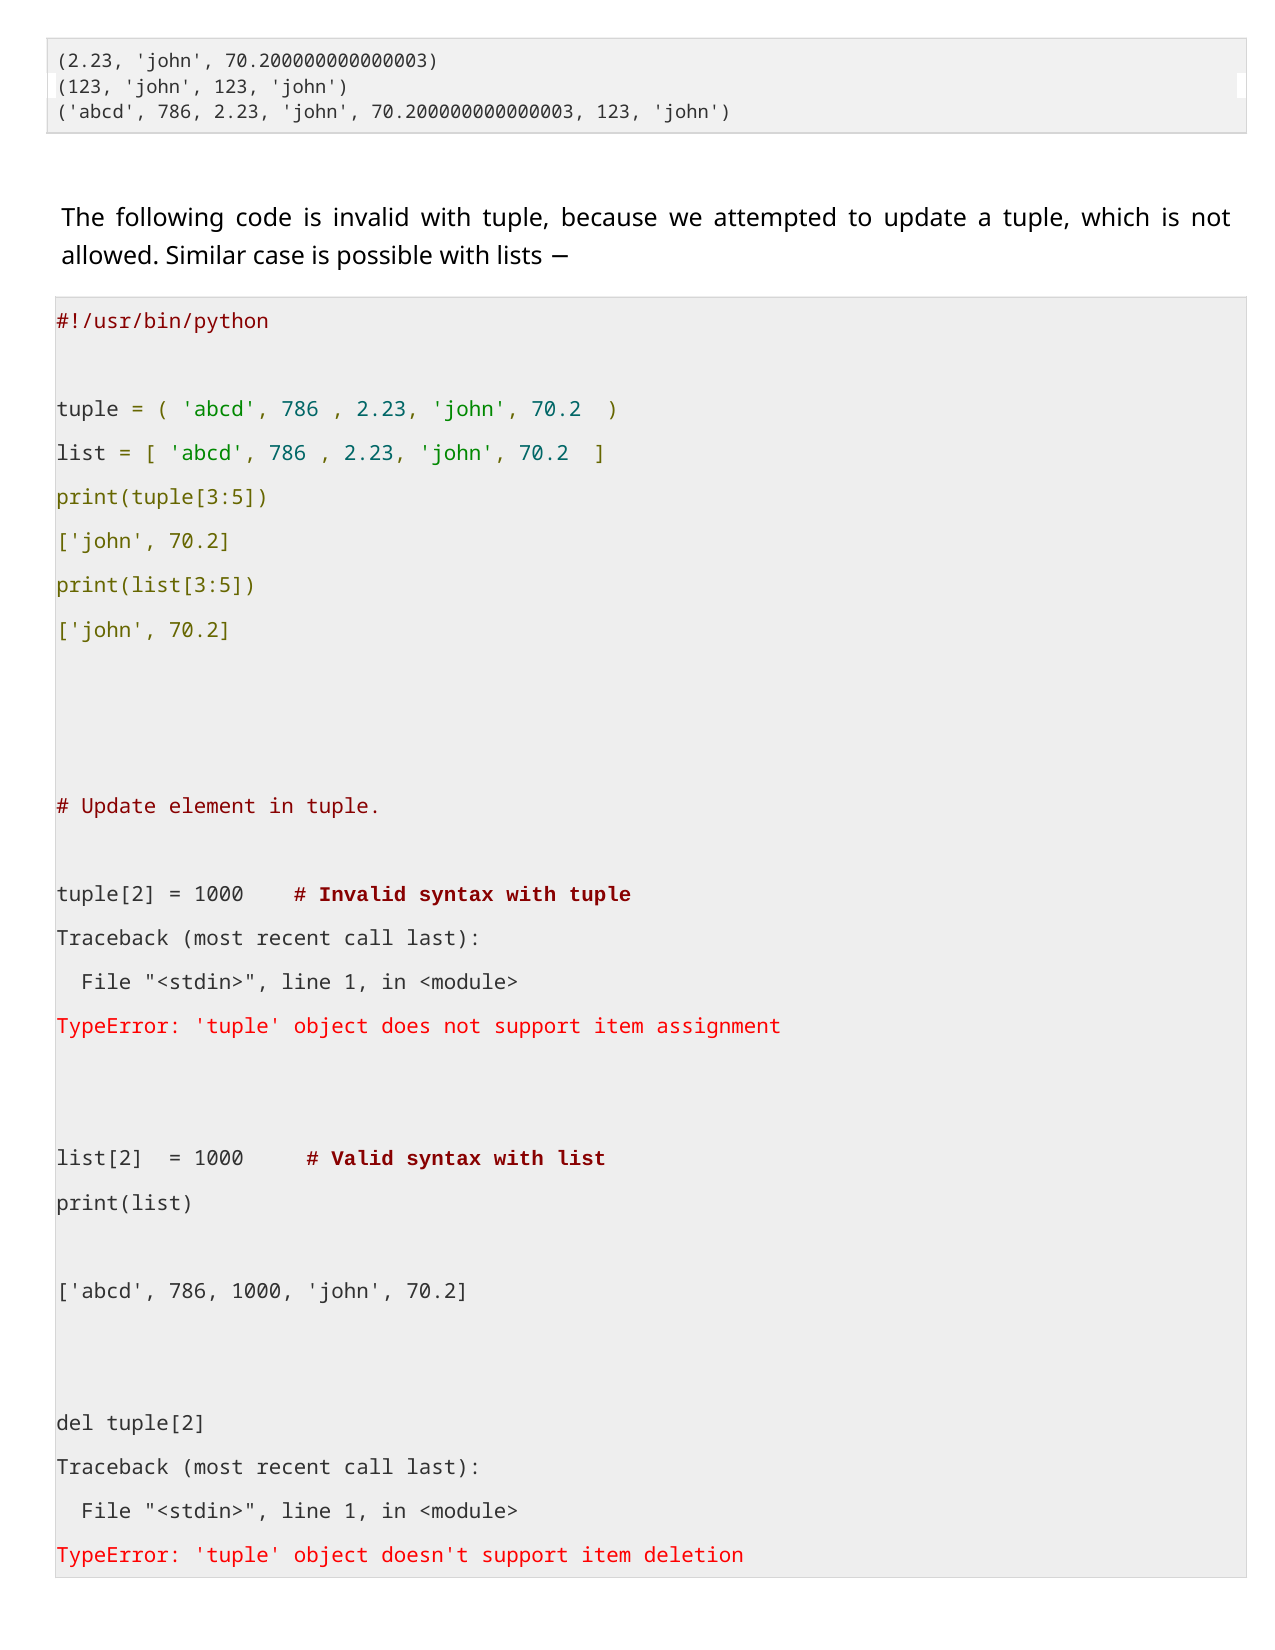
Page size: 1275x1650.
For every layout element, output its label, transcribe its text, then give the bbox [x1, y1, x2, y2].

text Traceback (most recent call last): [56, 913, 1246, 952]
text # Update element in tuple. [56, 781, 1246, 819]
text print(tuple[3:5]) [56, 473, 1246, 511]
text tuple = ( 'abcd', 786 , 2.23, 'john', 70.2 ) [56, 384, 1246, 423]
text The following code is invalid with tuple, because we attempted to update a tuple, which is not allowed. Similar case is possible with lists − [61, 196, 1232, 271]
text list[2] = 1000 # Valid syntax with list [56, 1134, 1246, 1172]
text (2.23, 'john', 70.200000000000003) [48, 39, 1246, 73]
text ['john', 70.2] [56, 605, 1246, 643]
text ['abcd', 786, 1000, 'john', 70.2] [56, 1266, 1246, 1304]
text TypeError: 'tuple' object doesn't support item deletion [56, 1530, 1246, 1577]
text TypeError: 'tuple' object does not support item assignment [56, 1001, 1246, 1040]
text (123, 'john', 123, 'john') [56, 73, 1237, 88]
text ('abcd', 786, 2.23, 'john', 70.200000000000003, 123, 'john') [48, 88, 1246, 132]
text list = [ 'abcd', 786 , 2.23, 'john', 70.2 ] [56, 428, 1246, 467]
text File "<stdin>", line 1, in <module> [56, 1486, 1246, 1524]
text Traceback (most recent call last): [56, 1442, 1246, 1481]
text #!/usr/bin/python [56, 298, 1246, 335]
text print(list) [56, 1178, 1246, 1216]
text print(list[3:5]) [56, 561, 1246, 599]
text del tuple[2] [56, 1398, 1246, 1436]
text tuple[2] = 1000 # Invalid syntax with tuple [56, 869, 1246, 908]
text File "<stdin>", line 1, in <module> [56, 957, 1246, 996]
text ['john', 70.2] [56, 517, 1246, 555]
